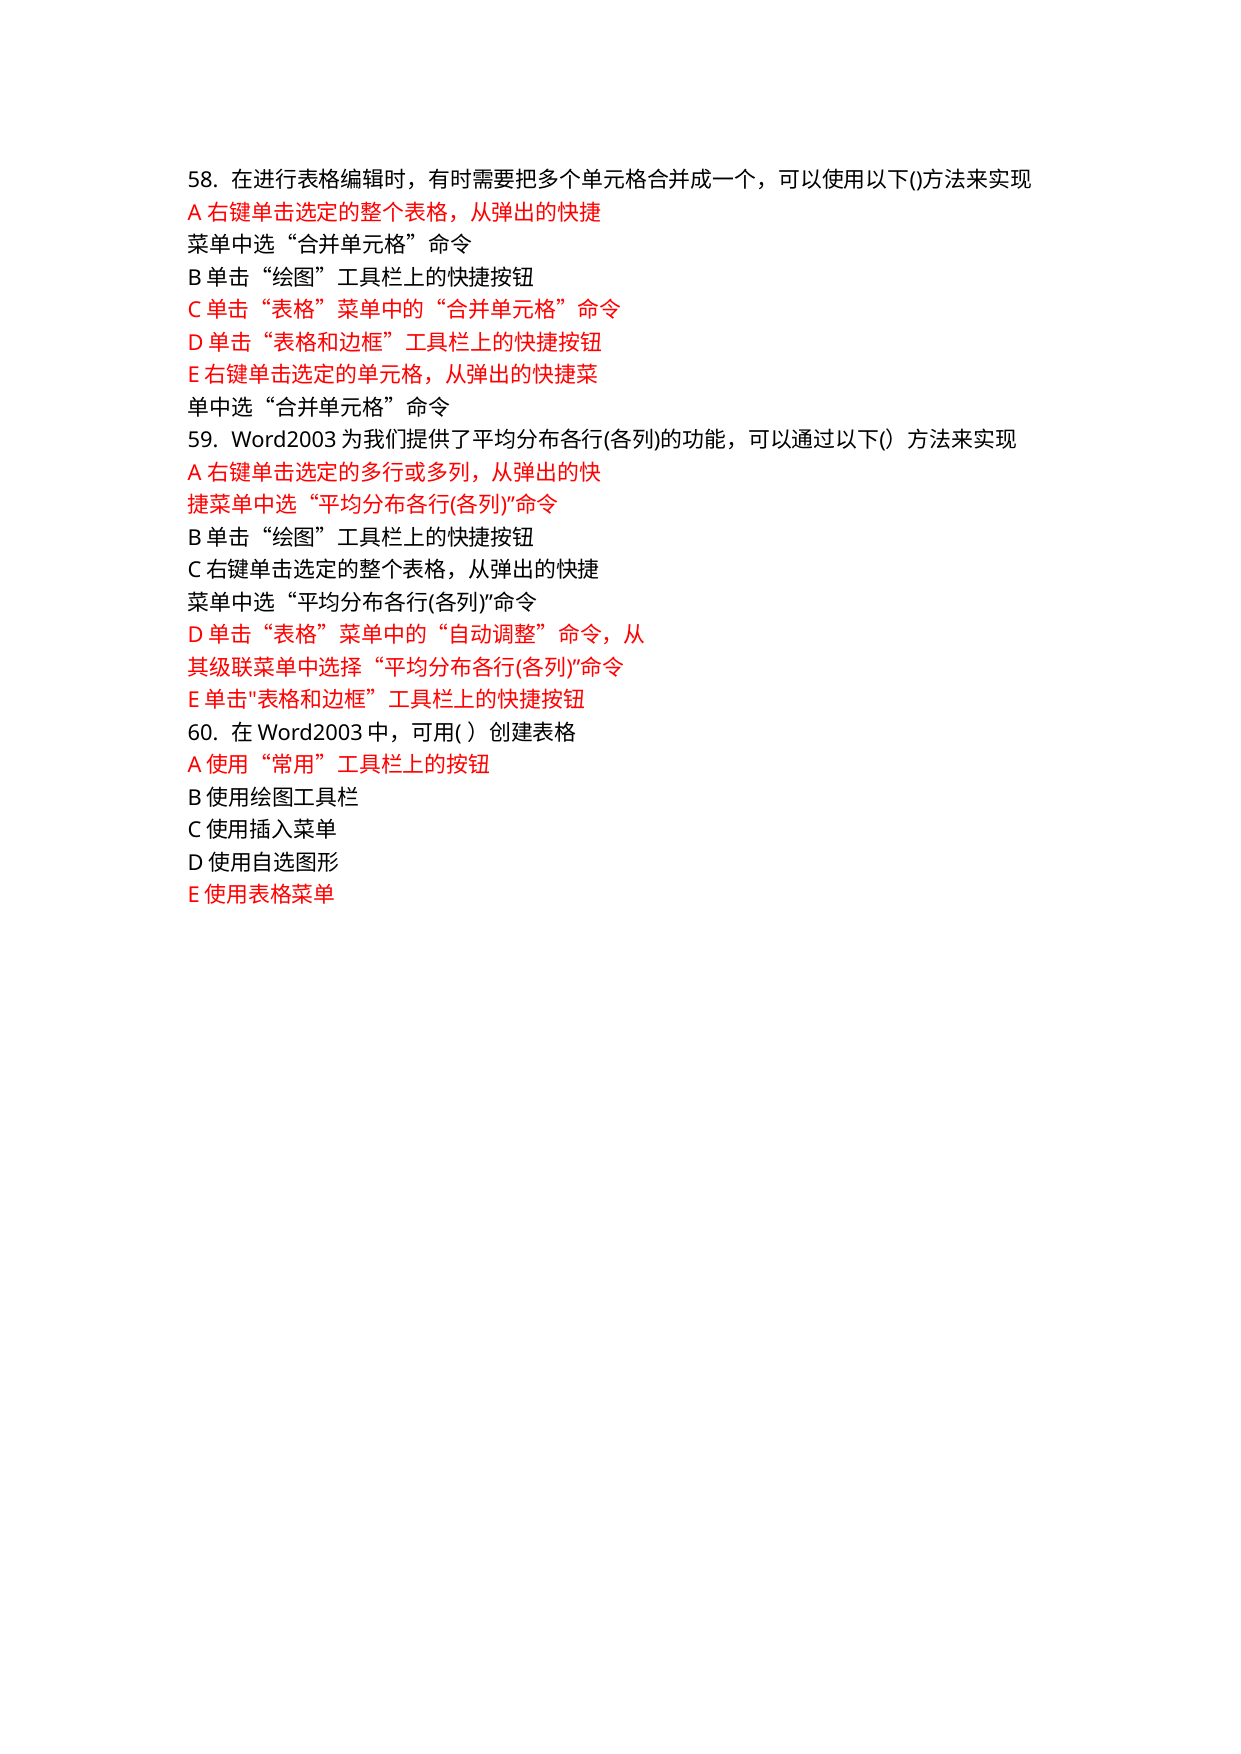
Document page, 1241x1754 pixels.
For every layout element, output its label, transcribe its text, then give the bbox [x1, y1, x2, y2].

text 单中选“合并单元格”命令 [187, 389, 1053, 422]
text C右键单击选定的整个表格，从弹出的快捷 [187, 552, 1053, 584]
text A 右键单击选定的整个表格，从弹出的快捷 [187, 194, 1053, 227]
text B单击“绘图”工具栏上的快捷按钮 [187, 519, 1053, 552]
list Word2003为我们提供了平均分布各行(各列)的功能，可以通过以下(）方法来实现 [187, 422, 1053, 454]
text B使用绘图工具栏 [187, 779, 1053, 812]
text A 右键单击选定的多行或多列，从弹出的快 [187, 454, 1053, 487]
text 捷菜单中选“平均分布各行(各列)”命令 [187, 487, 1053, 519]
text E单击"表格和边框”工具栏上的快捷按钮 [187, 682, 1053, 714]
text 其级联菜单中选择“平均分布各行(各列)”命令 [187, 649, 1053, 682]
text E使用表格菜单 [187, 877, 1053, 909]
text E右键单击选定的单元格，从弹出的快捷菜 [187, 357, 1053, 389]
text 菜单中选“合并单元格”命令 [187, 227, 1053, 259]
text C单击“表格”菜单中的“合并单元格”命令 [187, 292, 1053, 324]
list 在Word2003中，可用( ）创建表格 [187, 714, 1053, 747]
text C使用插入菜单 [187, 812, 1053, 844]
text D单击“表格”菜单中的“自动调整”命令，从 [187, 617, 1053, 649]
list 在进行表格编辑时，有时需要把多个单元格合并成一个，可以使用以下()方法来实现 [187, 162, 1053, 194]
text D使用自选图形 [187, 844, 1053, 877]
text B单击“绘图”工具栏上的快捷按钮 [187, 259, 1053, 292]
text D单击“表格和边框”工具栏上的快捷按钮 [187, 324, 1053, 357]
text A使用“常用”工具栏上的按钮 [187, 747, 1053, 779]
text 菜单中选“平均分布各行(各列)”命令 [187, 584, 1053, 617]
